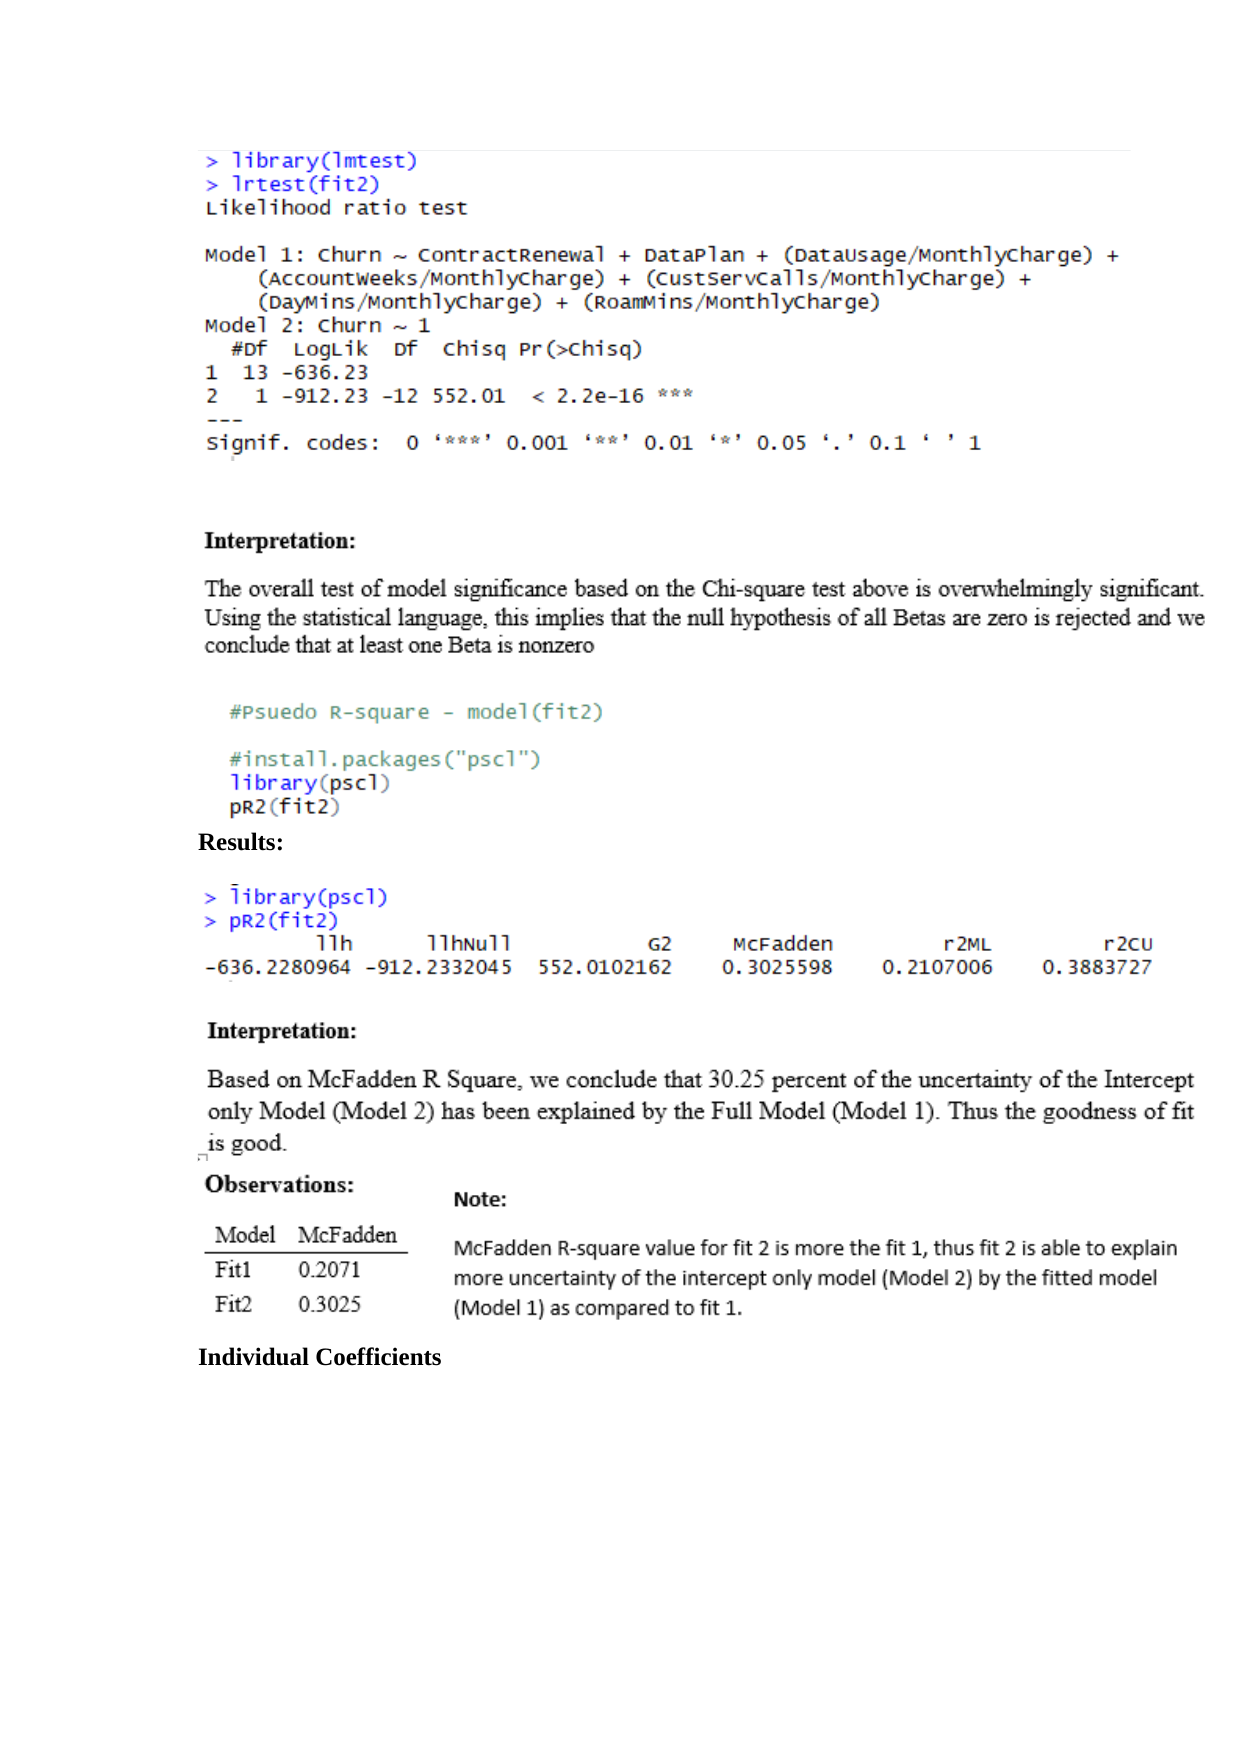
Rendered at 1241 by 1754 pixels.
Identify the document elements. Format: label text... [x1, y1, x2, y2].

text Individual Coefficients [150, 1342, 1092, 1370]
picture [197, 518, 1213, 669]
picture [197, 884, 1175, 982]
picture [225, 697, 613, 828]
text Results: [198, 827, 1092, 856]
picture [197, 150, 1131, 461]
picture [197, 1010, 1207, 1342]
